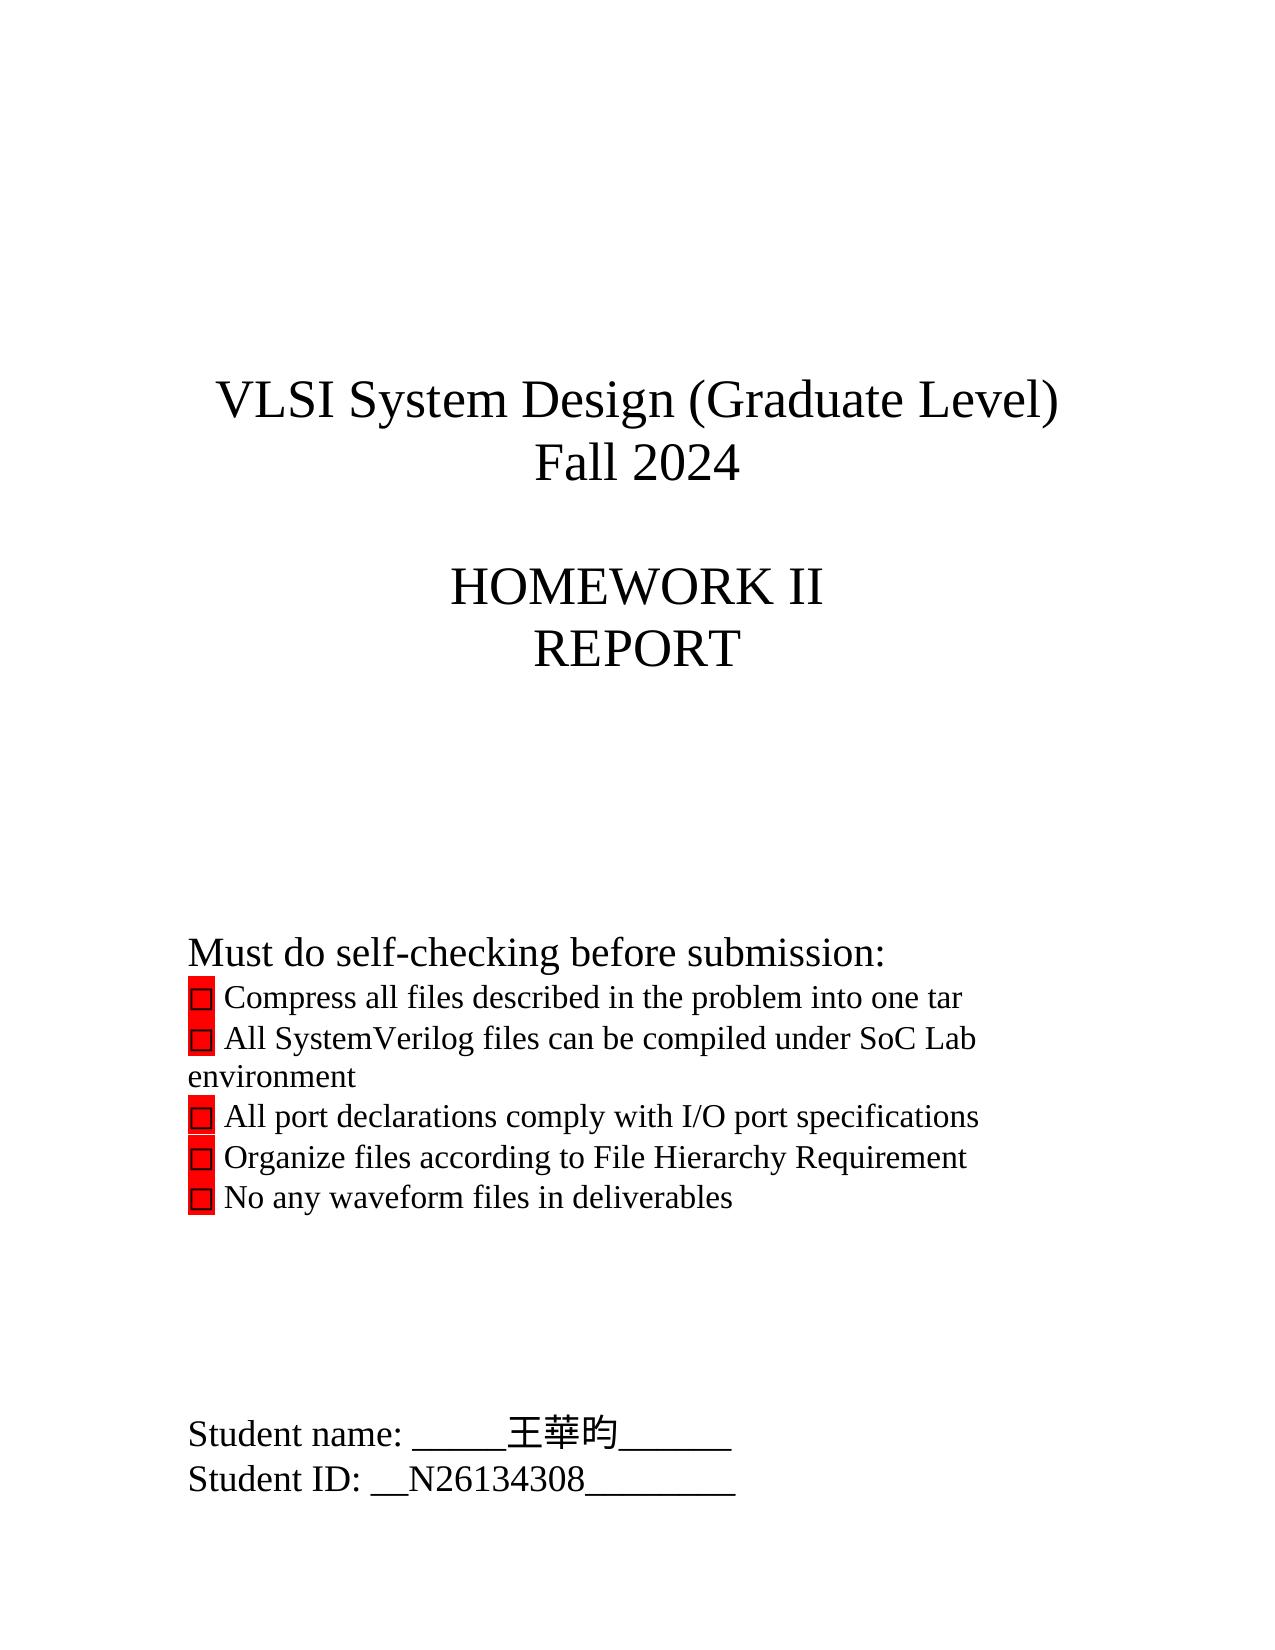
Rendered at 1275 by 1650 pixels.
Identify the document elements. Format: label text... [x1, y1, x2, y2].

text Student ID: __N26134308________ [187, 1457, 1087, 1500]
text ◻ Organize files according to File Hierarchy Requirement [215, 1135, 1087, 1175]
text REPORT [187, 616, 1087, 678]
text HOMEWORK II [187, 554, 1087, 616]
text VLSI System Design (Graduate Level) [187, 367, 1087, 429]
text Must do self-checking before submission: [187, 928, 1087, 976]
text Fall 2024 [187, 429, 1087, 492]
text ◻ All port declarations comply with I/O port specifications [187, 1094, 1087, 1135]
text Student name: _____王華昀______ [187, 1402, 1087, 1457]
text ◻ Compress all files described in the problem into one tar [215, 976, 1087, 1016]
text ◻ No any waveform files in deliverables [187, 1175, 1087, 1216]
text ◻ All SystemVerilog files can be compiled under SoC Lab environment [187, 1016, 1087, 1094]
